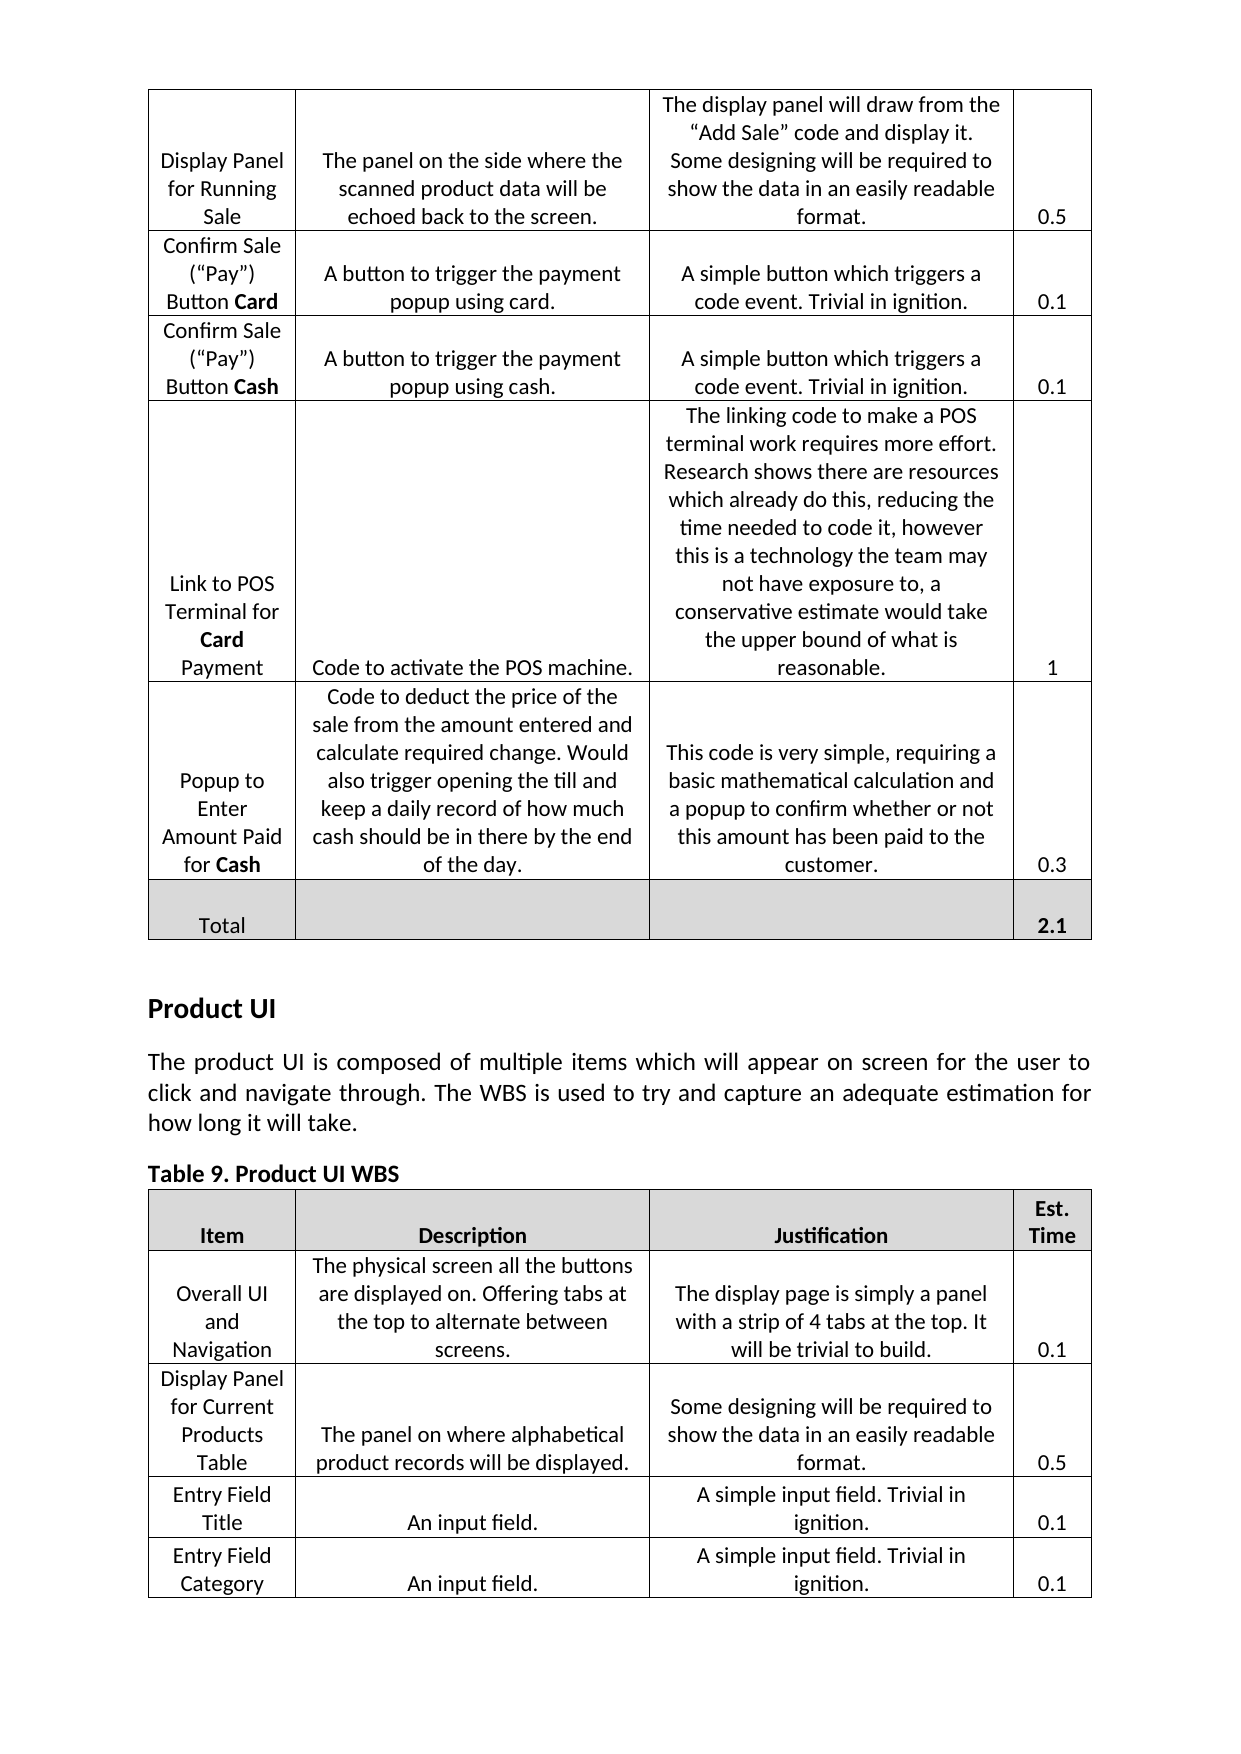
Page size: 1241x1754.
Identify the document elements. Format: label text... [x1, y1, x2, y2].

table_cell The linking code to make a POS terminal work requires more effort. Research shows there are resources which already do this, reducing the time needed to code it, however this is a technology the team may not have exposure to, a conservative estimate would take the upper bound of what is reasonable. [650, 401, 1013, 681]
text The product UI is composed of multiple items which will appear on screen for the user to click and navigate through. The WBS is used to try and capture an adequate estimation for how long it will take. [148, 1046, 1092, 1138]
table_cell 0.3 [1014, 682, 1091, 878]
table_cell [650, 1477, 1013, 1537]
text Table 9. Product UI WBS [148, 1158, 1092, 1189]
table_cell Some designing will be required to show the data in an easily readable format. [650, 1364, 1013, 1476]
table_cell Display Panel for Current Products Table [149, 1364, 295, 1476]
table_cell This code is very simple, requiring a basic mathematical calculation and a popup to confirm whether or not this amount has been paid to the customer. [650, 682, 1013, 878]
table_cell A button to trigger the payment popup using card. [296, 231, 649, 315]
table_cell Entry Field Category [149, 1538, 295, 1597]
table_cell [296, 880, 649, 939]
table_cell Code to activate the POS machine. [296, 401, 649, 681]
table_cell Entry Field Title [149, 1477, 295, 1537]
table_header Justification [650, 1190, 1013, 1250]
table_cell Confirm Sale (“Pay”) Button Cash [149, 316, 295, 400]
table_cell Popup to Enter Amount Paid for Cash [149, 682, 295, 878]
table_header Description [296, 1190, 649, 1250]
table_header Est. Time [1014, 1190, 1091, 1250]
table_cell 0.5 [1014, 90, 1091, 230]
table_cell 0.1 [1014, 231, 1091, 315]
table_cell Total [149, 880, 295, 939]
table_cell 1 [1014, 401, 1091, 681]
table_cell Display Panel for Running Sale [149, 90, 295, 230]
table_cell An input field. [296, 1477, 649, 1537]
table_cell A simple button which triggers a code event. Trivial in ignition. [650, 231, 1013, 315]
table_cell Confirm Sale (“Pay”) Button Card [149, 231, 295, 315]
table_header Item [149, 1190, 295, 1250]
table_cell 0.1 [1014, 1538, 1091, 1597]
table_cell An input field. [296, 1538, 649, 1597]
table_cell Code to deduct the price of the sale from the amount entered and calculate required change. Would also trigger opening the till and keep a daily record of how much cash should be in there by the end of the day. [296, 682, 649, 878]
subtitle Product UI [148, 990, 1092, 1025]
table_cell The display panel will draw from the “Add Sale” code and display it. Some designing will be required to show the data in an easily readable format. [650, 90, 1013, 230]
table_cell 0.1 [1014, 1477, 1091, 1537]
table_cell [650, 880, 1013, 939]
table_cell 0.5 [1014, 1364, 1091, 1476]
table_cell 2.1 [1014, 880, 1091, 939]
table_cell Overall UI and Navigation [149, 1251, 295, 1363]
table_cell A simple button which triggers a code event. Trivial in ignition. [650, 316, 1013, 400]
table_cell 0.1 [1014, 1251, 1091, 1363]
table_cell The display page is simply a panel with a strip of 4 tabs at the top. It will be trivial to build. [650, 1251, 1013, 1363]
table_cell The panel on where alphabetical product records will be displayed. [296, 1364, 649, 1476]
table_cell 0.1 [1014, 316, 1091, 400]
table_cell A button to trigger the payment popup using cash. [296, 316, 649, 400]
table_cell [650, 1538, 1013, 1597]
table_cell Link to POS Terminal for Card Payment [149, 401, 295, 681]
table_cell The panel on the side where the scanned product data will be echoed back to the screen. [296, 90, 649, 230]
table_cell The physical screen all the buttons are displayed on. Offering tabs at the top to alternate between screens. [296, 1251, 649, 1363]
